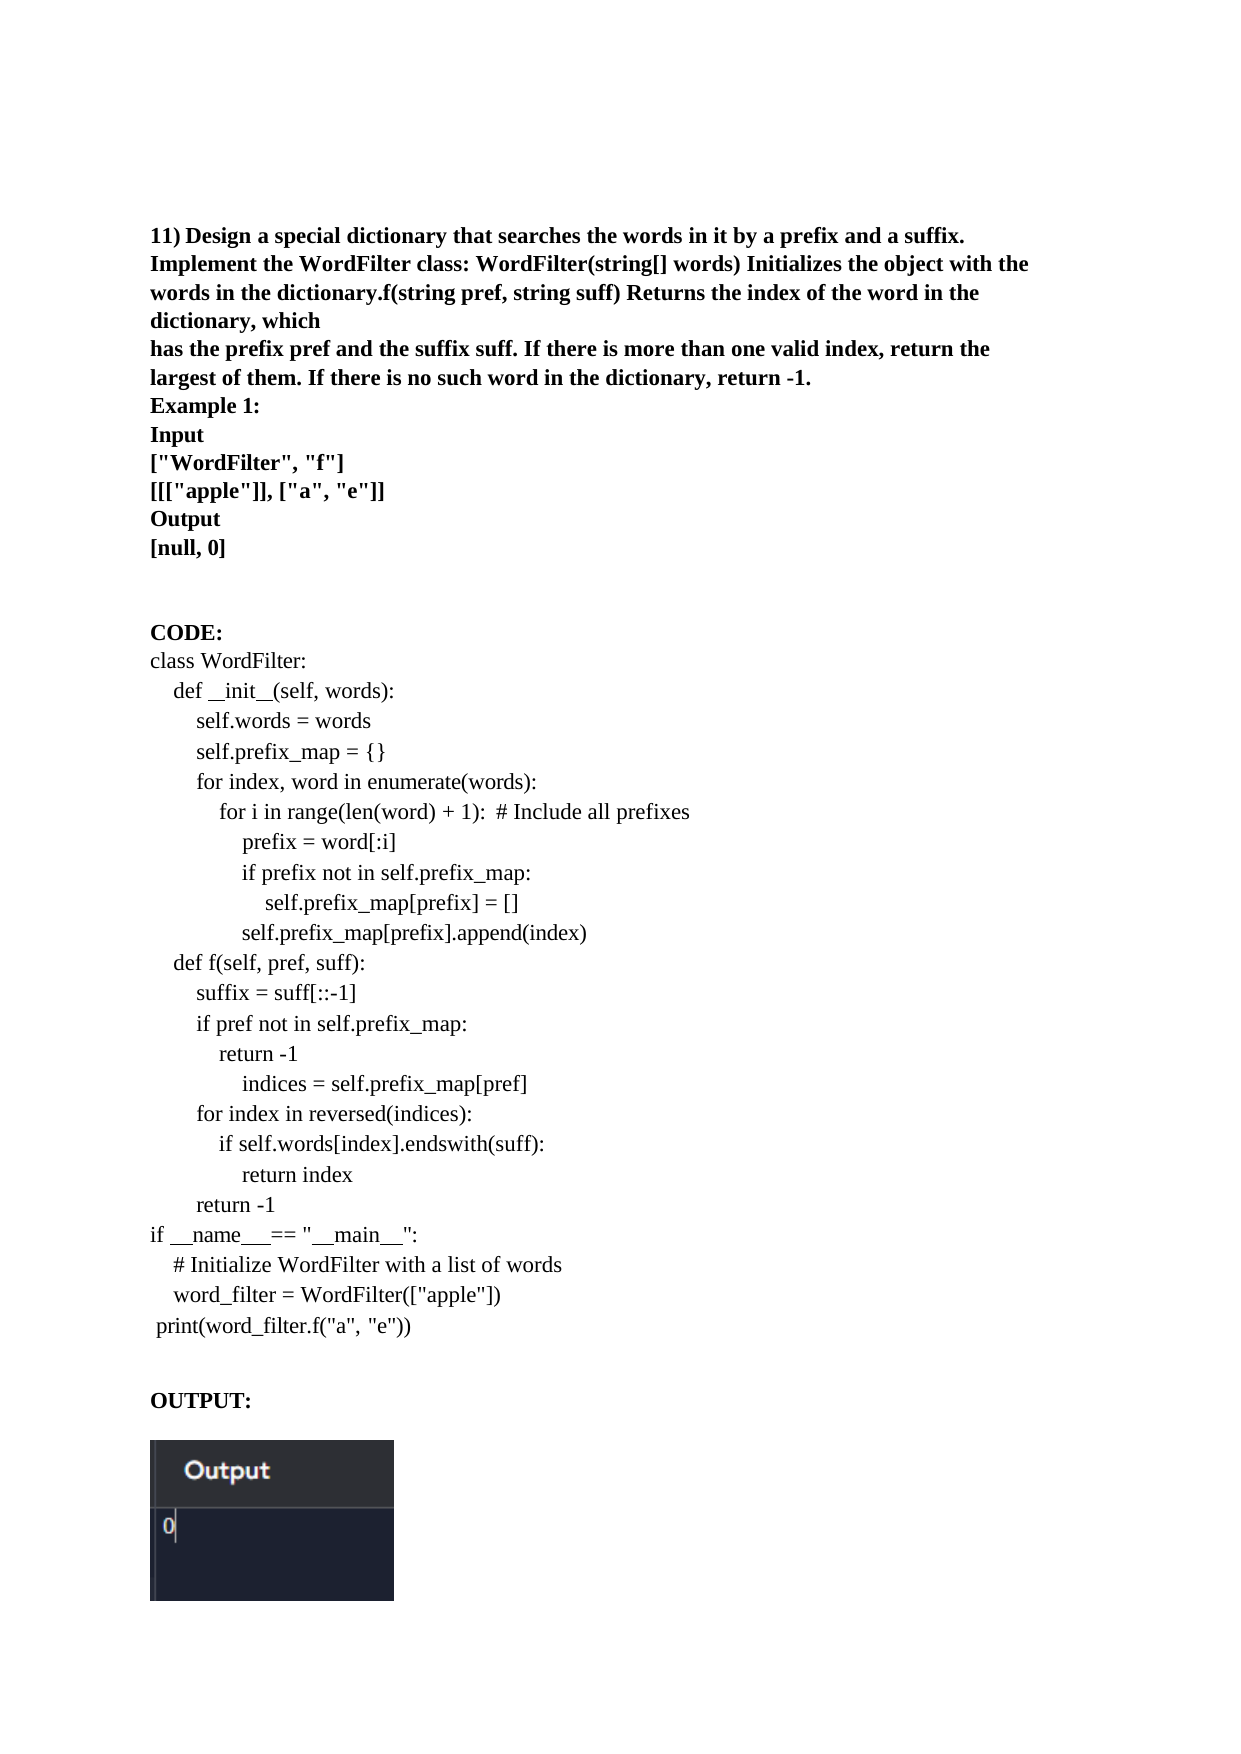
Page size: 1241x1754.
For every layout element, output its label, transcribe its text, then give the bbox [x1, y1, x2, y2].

text Input ["WordFilter", "f"] [150, 421, 349, 475]
text [[["apple"]], ["a", "e"]] [150, 477, 1093, 503]
text for i in range(len(word) + 1): # Include all prefixes prefix = word[:i] [219, 798, 728, 855]
text if name == " main ": [150, 1221, 1093, 1247]
text suffix = suff[::-1] [196, 979, 1093, 1006]
text if pref not in self.prefix_map: return -1 [196, 1010, 483, 1066]
text self.prefix_map[prefix].append(index) def f(self, pref, suff): [173, 919, 613, 976]
text if prefix not in self.prefix_map: self.prefix_map[prefix] = [] [242, 859, 662, 915]
text Output [null, 0] [150, 505, 247, 560]
text print(word_filter.f("a", "e")) [156, 1312, 1093, 1338]
subtitle CODE: [150, 619, 1093, 646]
list Design a special dictionary that searches the words in it by a prefix and a suffix. Implement the WordFilter class: WordFilter(string[] words) Initializes the object with the words in the dictionary.f(string pref, string suff) Returns the index of the word in the dictionary, which [150, 222, 1076, 333]
text return -1 [196, 1191, 1093, 1217]
text # Initialize WordFilter with a list of words word_filter = WordFilter(["apple"]) [173, 1251, 613, 1308]
text def init (self, words): self.words = words self.prefix_map = {} [173, 677, 419, 764]
picture [150, 1440, 394, 1601]
text for index, word in enumerate(words): [196, 768, 1093, 794]
text class WordFilter: [150, 647, 1093, 673]
text if self.words[index].endswith(suff): return index [219, 1131, 546, 1187]
text indices = self.prefix_map[pref] for index in reversed(indices): [196, 1070, 529, 1127]
text Example 1: [150, 392, 1093, 419]
text has the prefix pref and the suffix suff. If there is more than one valid index, return the largest of them. If there is no such word in the dictionary, return -1. [150, 335, 1035, 390]
subtitle OUTPUT: [150, 1387, 1093, 1414]
